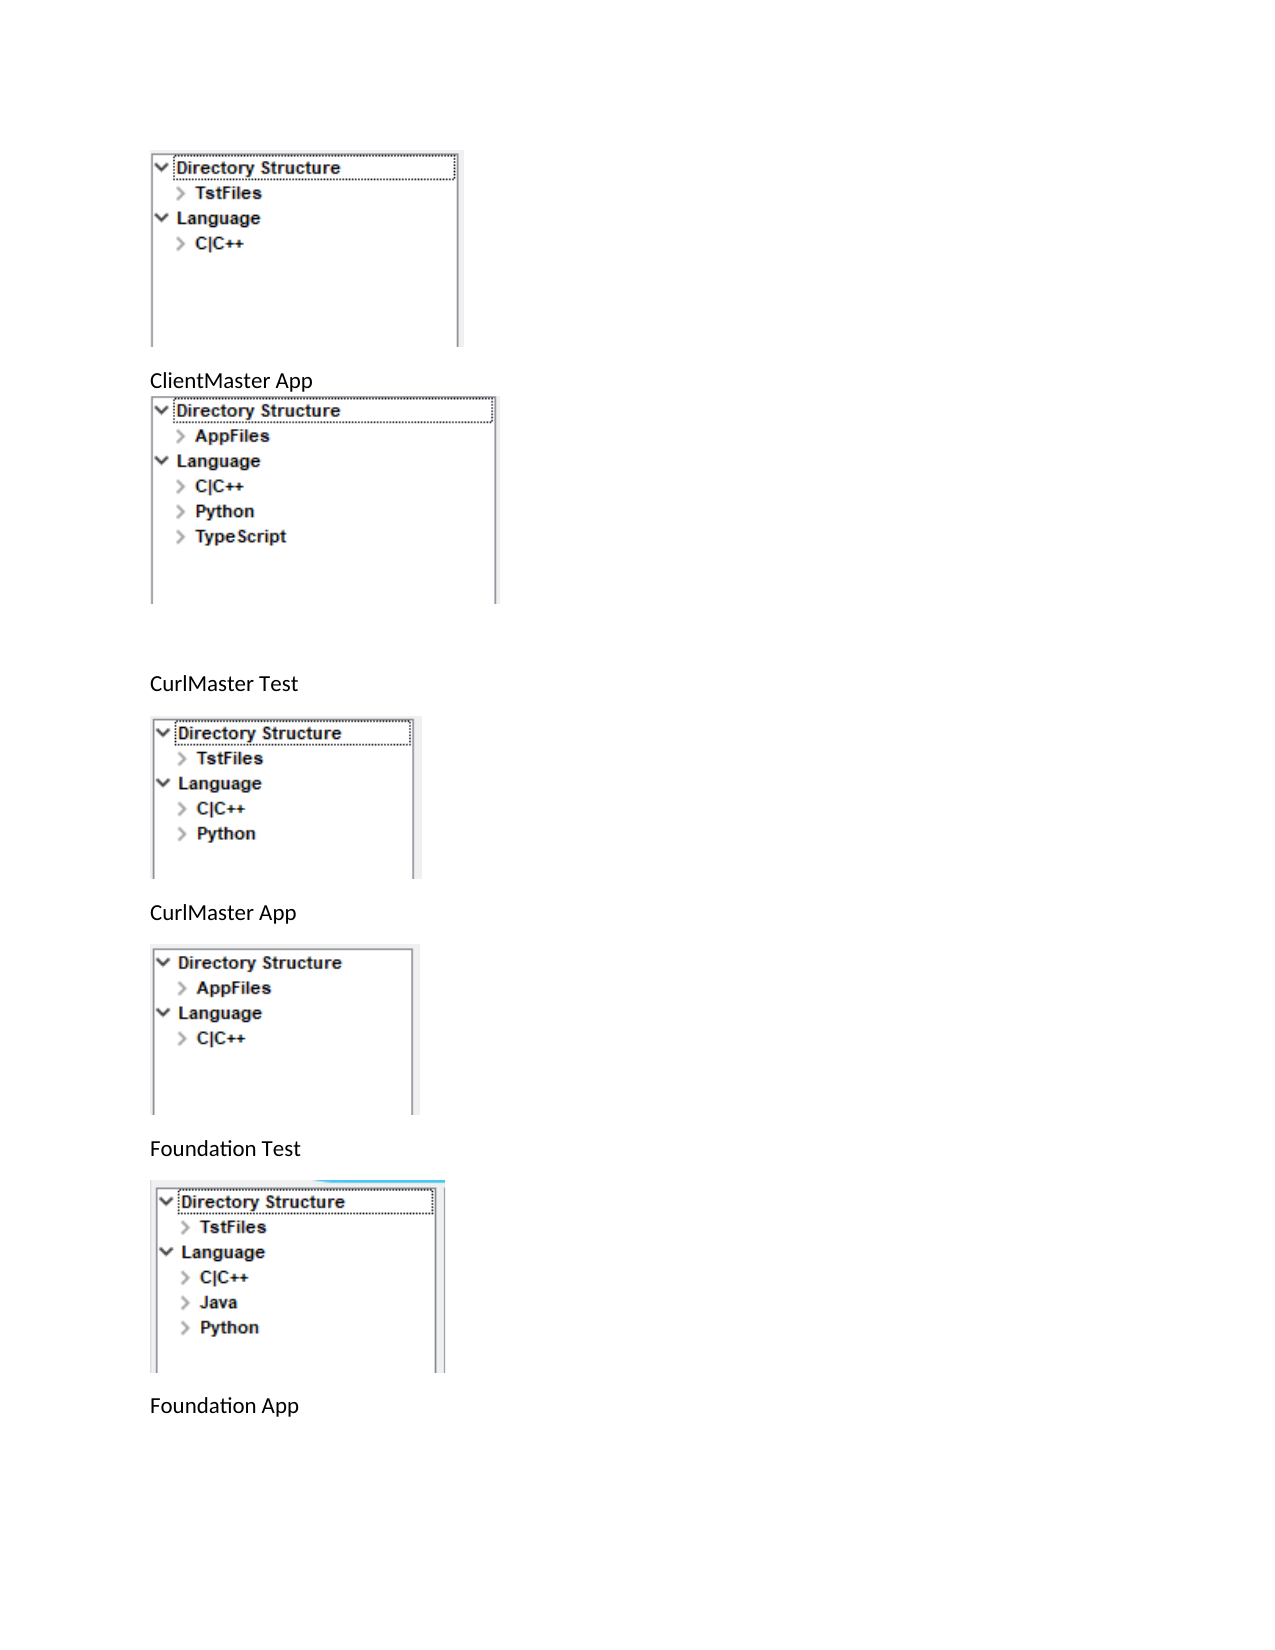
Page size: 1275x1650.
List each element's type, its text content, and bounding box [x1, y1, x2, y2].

picture [150, 716, 422, 879]
text CurlMaster App [150, 898, 1125, 926]
text CurlMaster Test [150, 669, 1125, 697]
text Foundation Test [150, 1134, 1125, 1162]
picture [150, 150, 464, 347]
picture [150, 1180, 446, 1373]
picture [150, 396, 501, 604]
text Foundation App [150, 1392, 1125, 1420]
picture [150, 944, 421, 1115]
